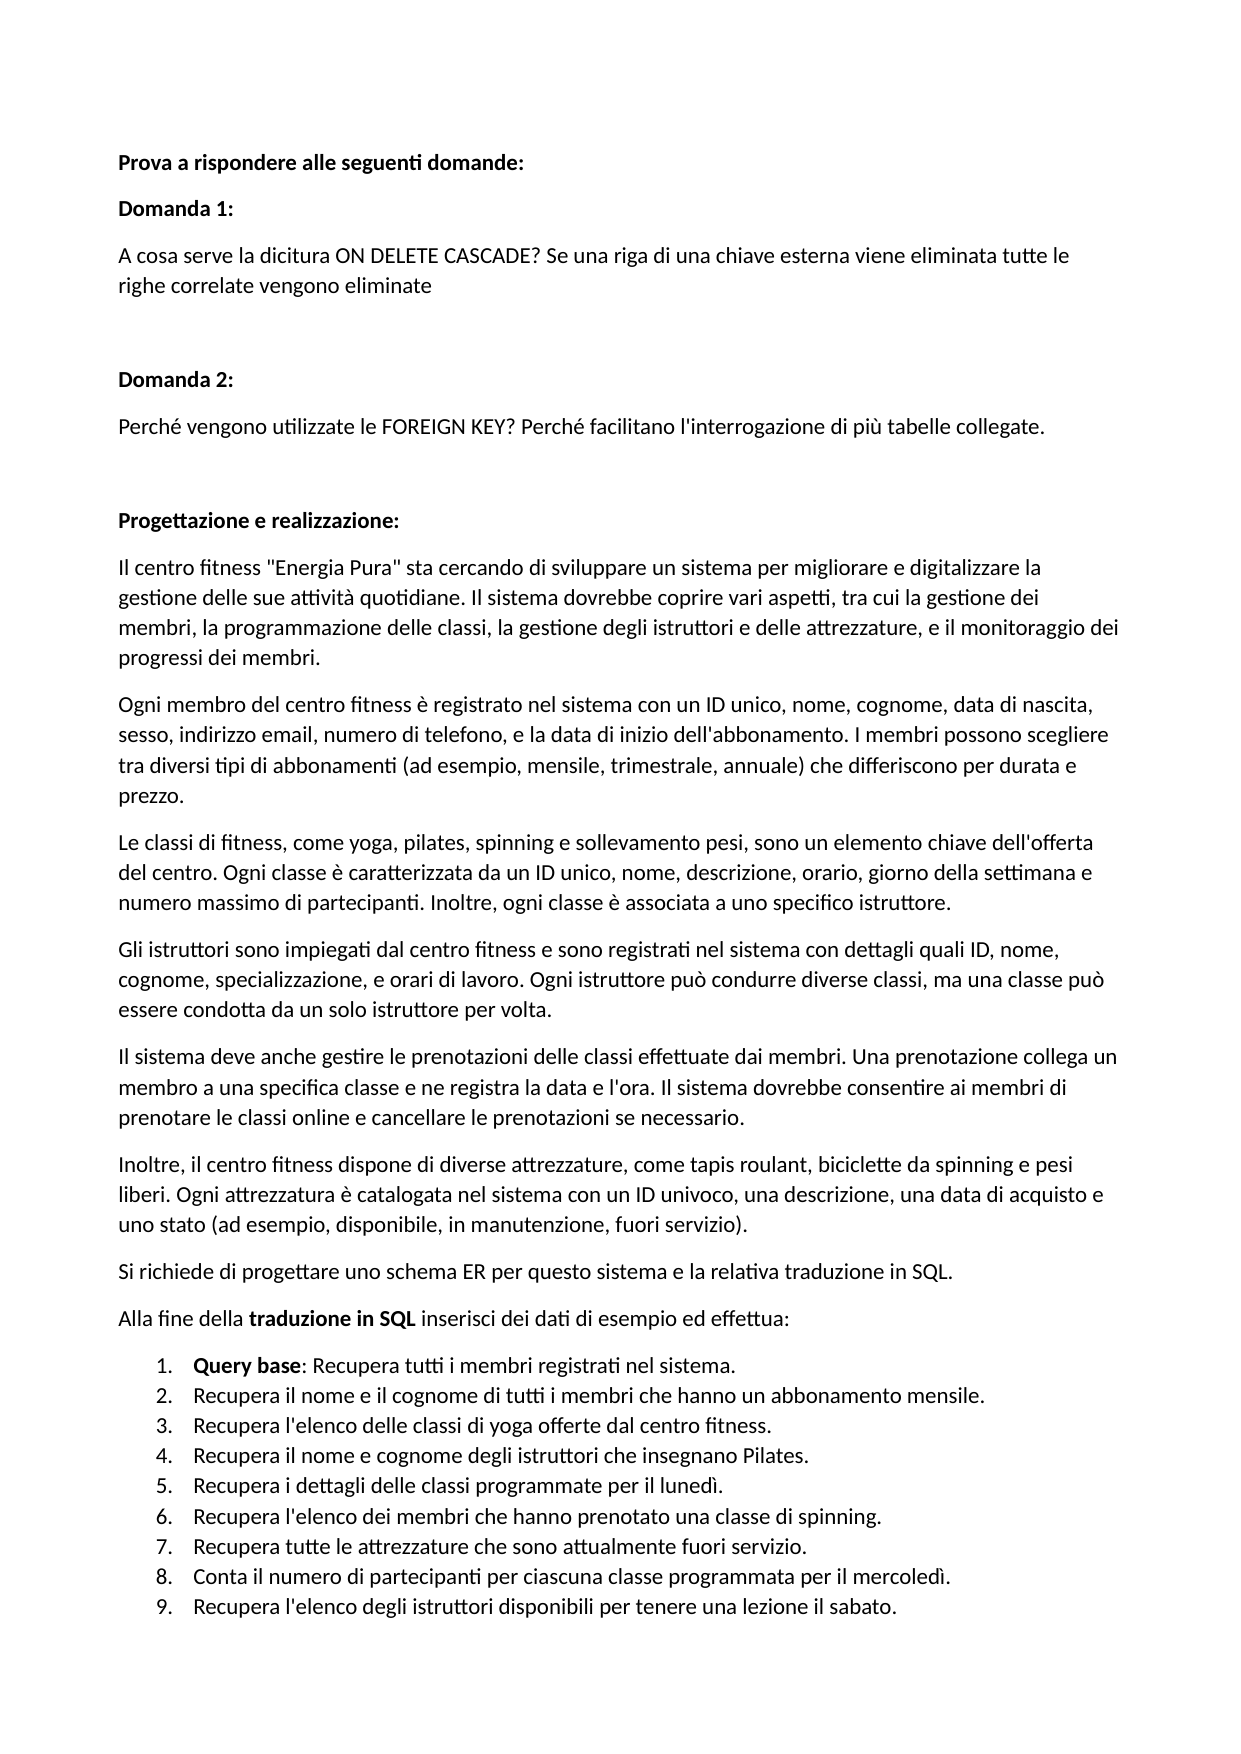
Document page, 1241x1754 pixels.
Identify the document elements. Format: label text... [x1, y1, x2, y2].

text Il centro fitness "Energia Pura" sta cercando di sviluppare un sistema per migliorare e digitalizzare la gestione delle sue attività quotidiane. Il sistema dovrebbe coprire vari aspetti, tra cui la gestione dei membri, la programmazione delle classi, la gestione degli istruttori e delle attrezzature, e il monitoraggio dei progressi dei membri. [118, 553, 1122, 671]
list Query base: Recupera tutti i membri registrati nel sistema. [156, 1351, 1122, 1379]
text Alla fine della traduzione in SQL inserisci dei dati di esempio ed effettua: [118, 1304, 1122, 1332]
text Inoltre, il centro fitness dispone di diverse attrezzature, come tapis roulant, biciclette da spinning e pesi liberi. Ogni attrezzatura è catalogata nel sistema con un ID univoco, una descrizione, una data di acquisto e uno stato (ad esempio, disponibile, in manutenzione, fuori servizio). [118, 1150, 1122, 1238]
text Domanda 2: [118, 365, 1122, 393]
list Recupera tutte le attrezzature che sono attualmente fuori servizio. [156, 1532, 1122, 1560]
text Perché vengono utilizzate le FOREIGN KEY? Perché facilitano l'interrogazione di più tabelle collegate. [118, 412, 1122, 440]
text A cosa serve la dicitura ON DELETE CASCADE? Se una riga di una chiave esterna viene eliminata tutte le righe correlate vengono eliminate [118, 241, 1122, 299]
text Il sistema deve anche gestire le prenotazioni delle classi effettuate dai membri. Una prenotazione collega un membro a una specifica classe e ne registra la data e l'ora. Il sistema dovrebbe consentire ai membri di prenotare le classi online e cancellare le prenotazioni se necessario. [118, 1042, 1122, 1131]
list Recupera l'elenco delle classi di yoga offerte dal centro fitness. [156, 1411, 1122, 1439]
text Le classi di fitness, come yoga, pilates, spinning e sollevamento pesi, sono un elemento chiave dell'offerta del centro. Ogni classe è caratterizzata da un ID unico, nome, descrizione, orario, giorno della settimana e numero massimo di partecipanti. Inoltre, ogni classe è associata a uno specifico istruttore. [118, 828, 1122, 916]
text Si richiede di progettare uno schema ER per questo sistema e la relativa traduzione in SQL. [118, 1257, 1122, 1285]
text Gli istruttori sono impiegati dal centro fitness e sono registrati nel sistema con dettagli quali ID, nome, cognome, specializzazione, e orari di lavoro. Ogni istruttore può condurre diverse classi, ma una classe può essere condotta da un solo istruttore per volta. [118, 935, 1122, 1023]
list Recupera l'elenco degli istruttori disponibili per tenere una lezione il sabato. [156, 1592, 1122, 1620]
list Conta il numero di partecipanti per ciascuna classe programmata per il mercoledì. [156, 1562, 1122, 1590]
list Recupera il nome e cognome degli istruttori che insegnano Pilates. [156, 1441, 1122, 1469]
list Recupera l'elenco dei membri che hanno prenotato una classe di spinning. [156, 1502, 1122, 1530]
list Recupera il nome e il cognome di tutti i membri che hanno un abbonamento mensile. [156, 1381, 1122, 1409]
text Domanda 1: [118, 194, 1122, 222]
text Ogni membro del centro fitness è registrato nel sistema con un ID unico, nome, cognome, data di nascita, sesso, indirizzo email, numero di telefono, e la data di inizio dell'abbonamento. I membri possono scegliere tra diversi tipi di abbonamenti (ad esempio, mensile, trimestrale, annuale) che differiscono per durata e prezzo. [118, 690, 1122, 809]
list Recupera i dettagli delle classi programmate per il lunedì. [156, 1472, 1122, 1499]
text Progettazione e realizzazione: [118, 506, 1122, 534]
text Prova a rispondere alle seguenti domande: [118, 148, 1122, 176]
